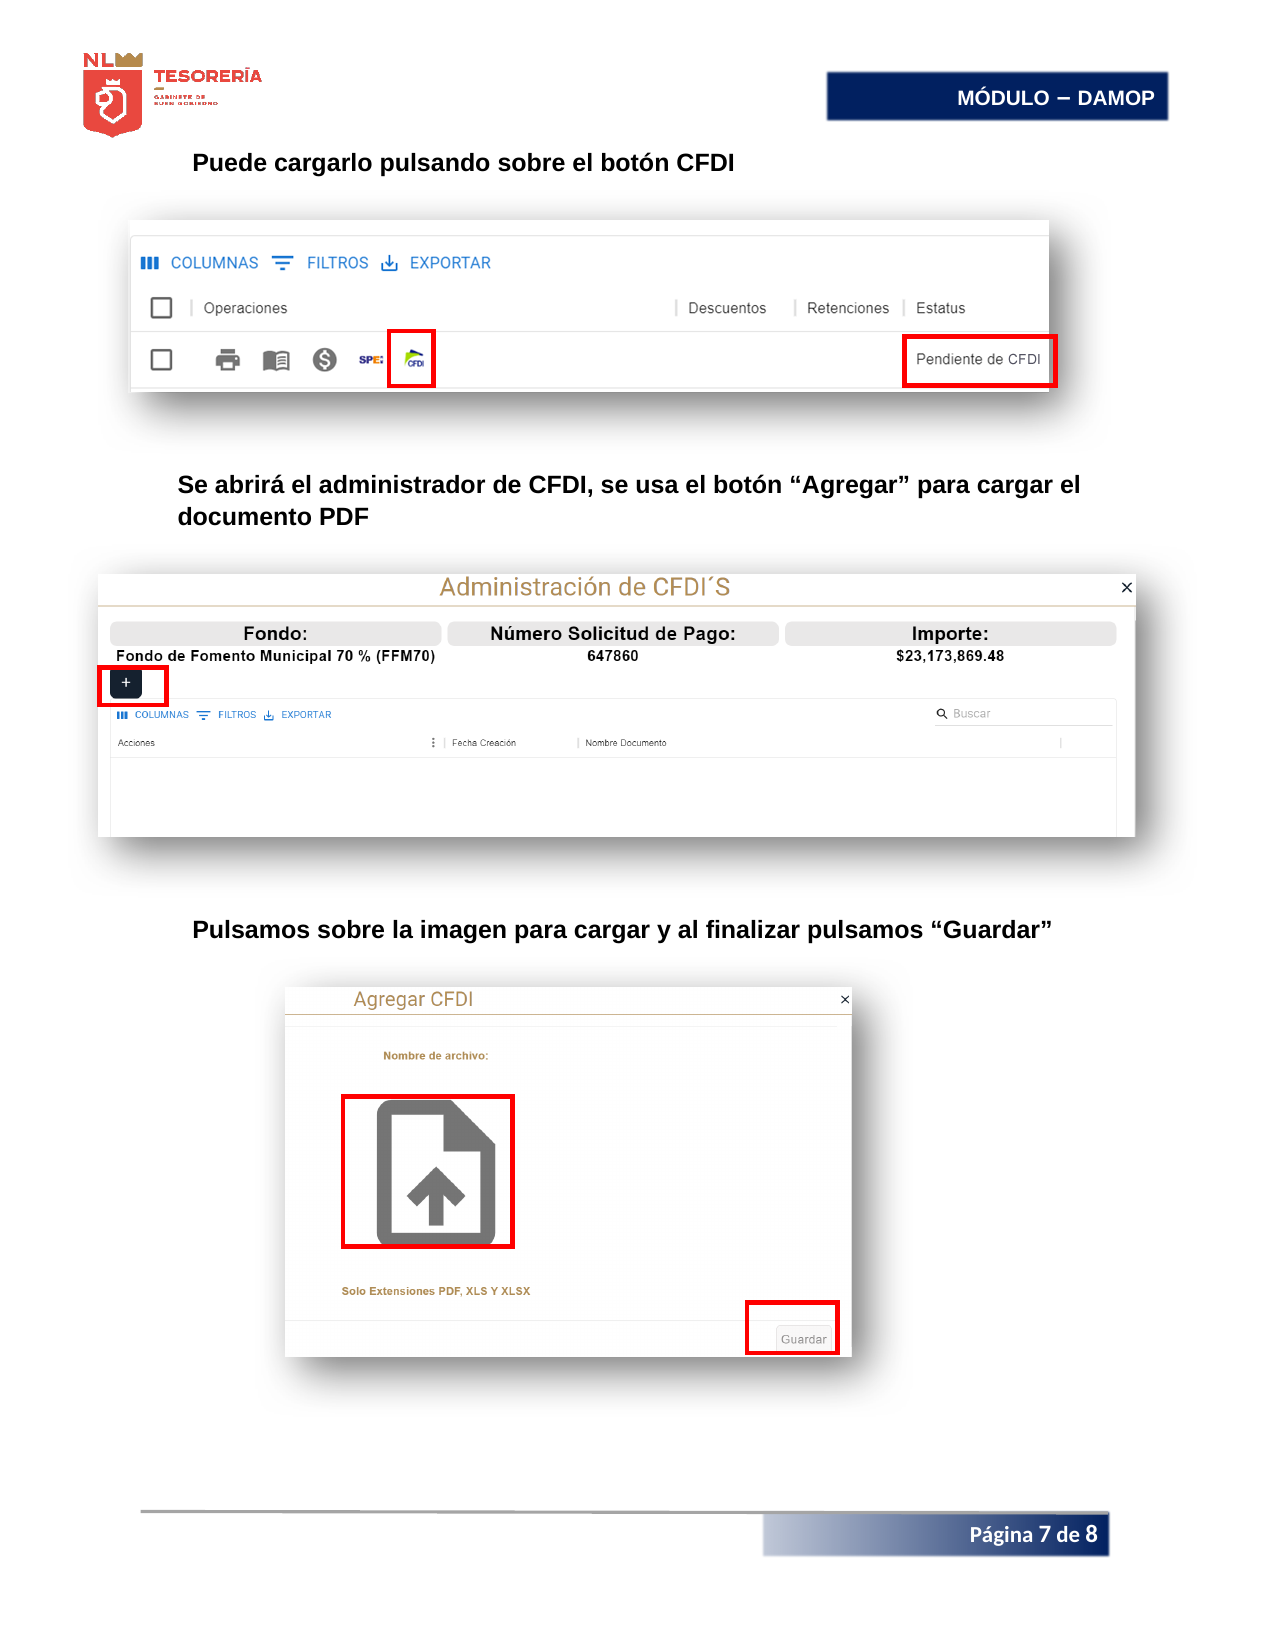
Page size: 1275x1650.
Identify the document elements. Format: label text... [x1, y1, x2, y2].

text Pulsamos sobre la imagen para cargar y al finalizar pulsamos “Guardar” [192, 915, 1098, 944]
picture [79, 43, 264, 140]
picture [285, 987, 852, 1357]
picture [907, 339, 1049, 383]
picture [98, 574, 1136, 837]
picture [128, 220, 1049, 393]
text Se abrirá el administrador de CFDI, se usa el botón “Agregar” para cargar el documento PDF [177, 471, 1098, 530]
picture [102, 670, 164, 703]
text Puede cargarlo pulsando sobre el botón CFDI [192, 148, 1098, 176]
